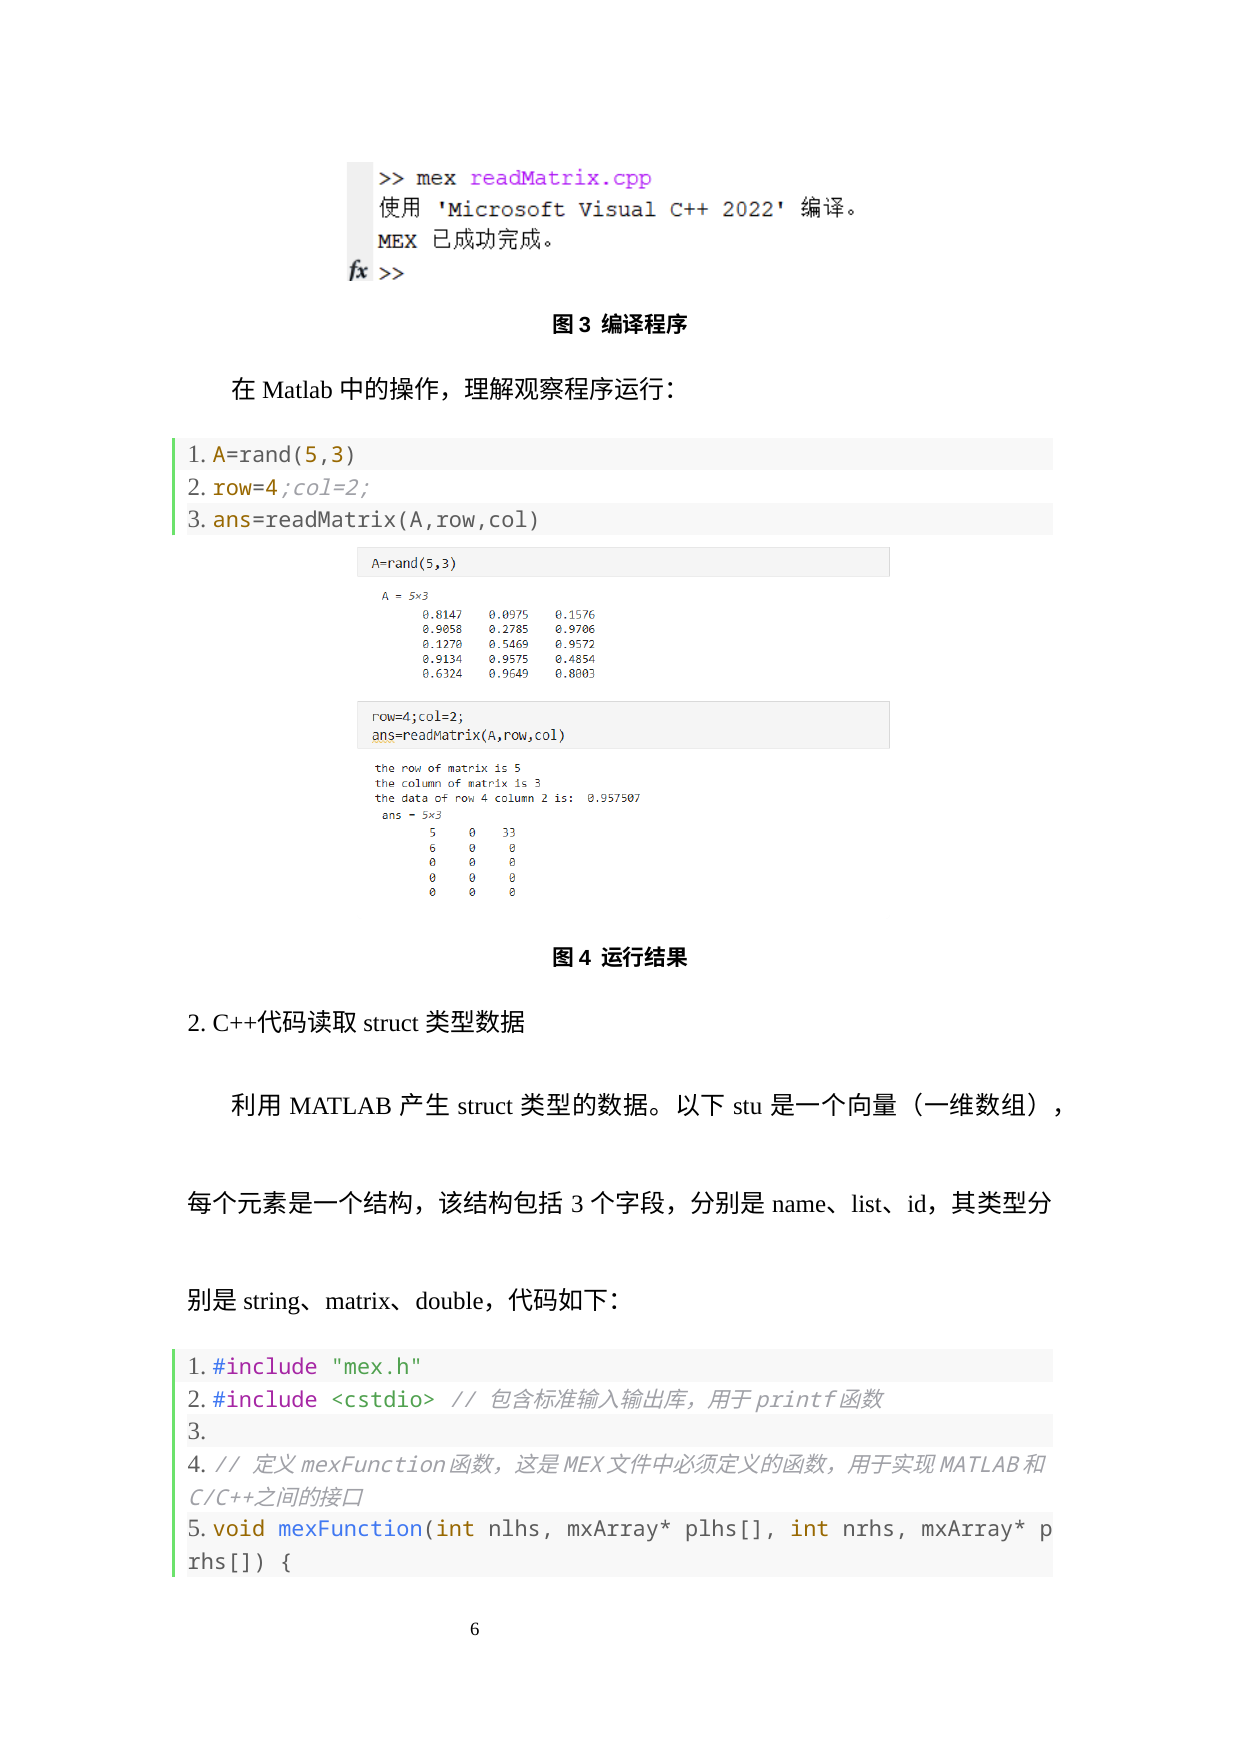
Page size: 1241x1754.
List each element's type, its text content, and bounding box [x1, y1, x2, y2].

text 图 3 编译程序 [187, 306, 1053, 339]
text 利用 MATLAB 产生 struct 类型的数据。以下 stu 是一个向量（一维数组），每个元素是一个结构，该结构包括 3 个字段，分别是 name、list、id，其类型分别是 string、matrix、double，代码如下： [187, 1071, 1053, 1331]
text 在 Matlab 中的操作，理解观察程序运行： [187, 355, 1053, 420]
list // 定义mexFunction函数，这是MEX文件中必须定义的函数，用于实现MATLAB和C/C++之间的接口 [187, 1447, 1053, 1512]
list #include "mex.h" [175, 1349, 1053, 1382]
list #include <cstdio> // 包含标准输入输出库，用于printf函数 [187, 1382, 1053, 1414]
text 图 4 运行结果 [187, 940, 1053, 972]
list A=rand(5,3) [175, 438, 1053, 470]
picture [346, 162, 894, 281]
list ans=readMatrix(A,row,col) [187, 503, 1053, 535]
list row=4;col=2; [187, 470, 1053, 503]
picture [345, 535, 895, 920]
list void mexFunction(int nlhs, mxArray* plhs[], int nrhs, mxArray* prhs[]) { [187, 1512, 1053, 1577]
subtitle C++代码读取 struct 类型数据 [187, 988, 1053, 1053]
